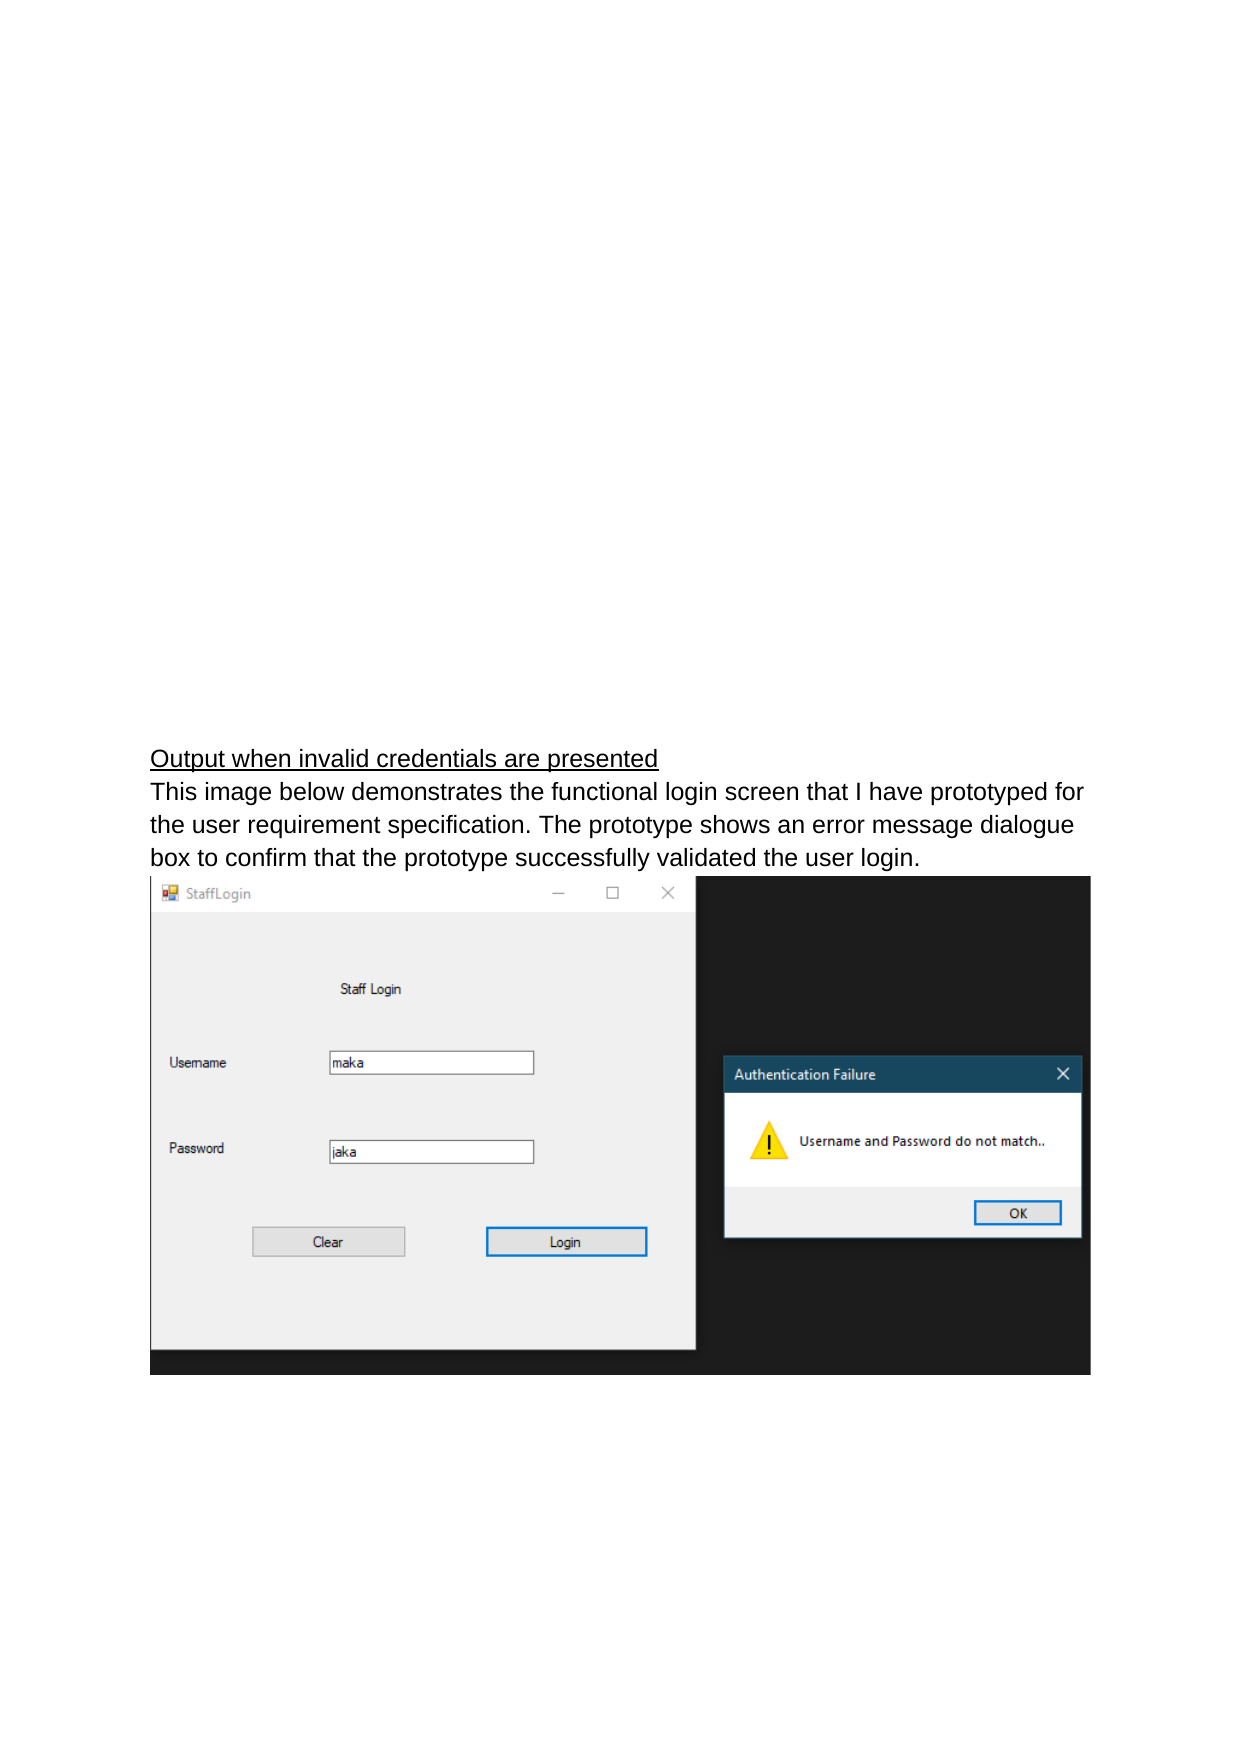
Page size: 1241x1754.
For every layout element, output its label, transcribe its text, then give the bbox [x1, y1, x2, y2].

text Output when invalid credentials are presented [150, 744, 1090, 773]
text This image below demonstrates the functional login screen that I have prototyped for the user requirement specification. The prototype shows an error message dialogue box to confirm that the prototype successfully validated the user login. [150, 777, 1090, 872]
picture [150, 876, 1091, 1375]
